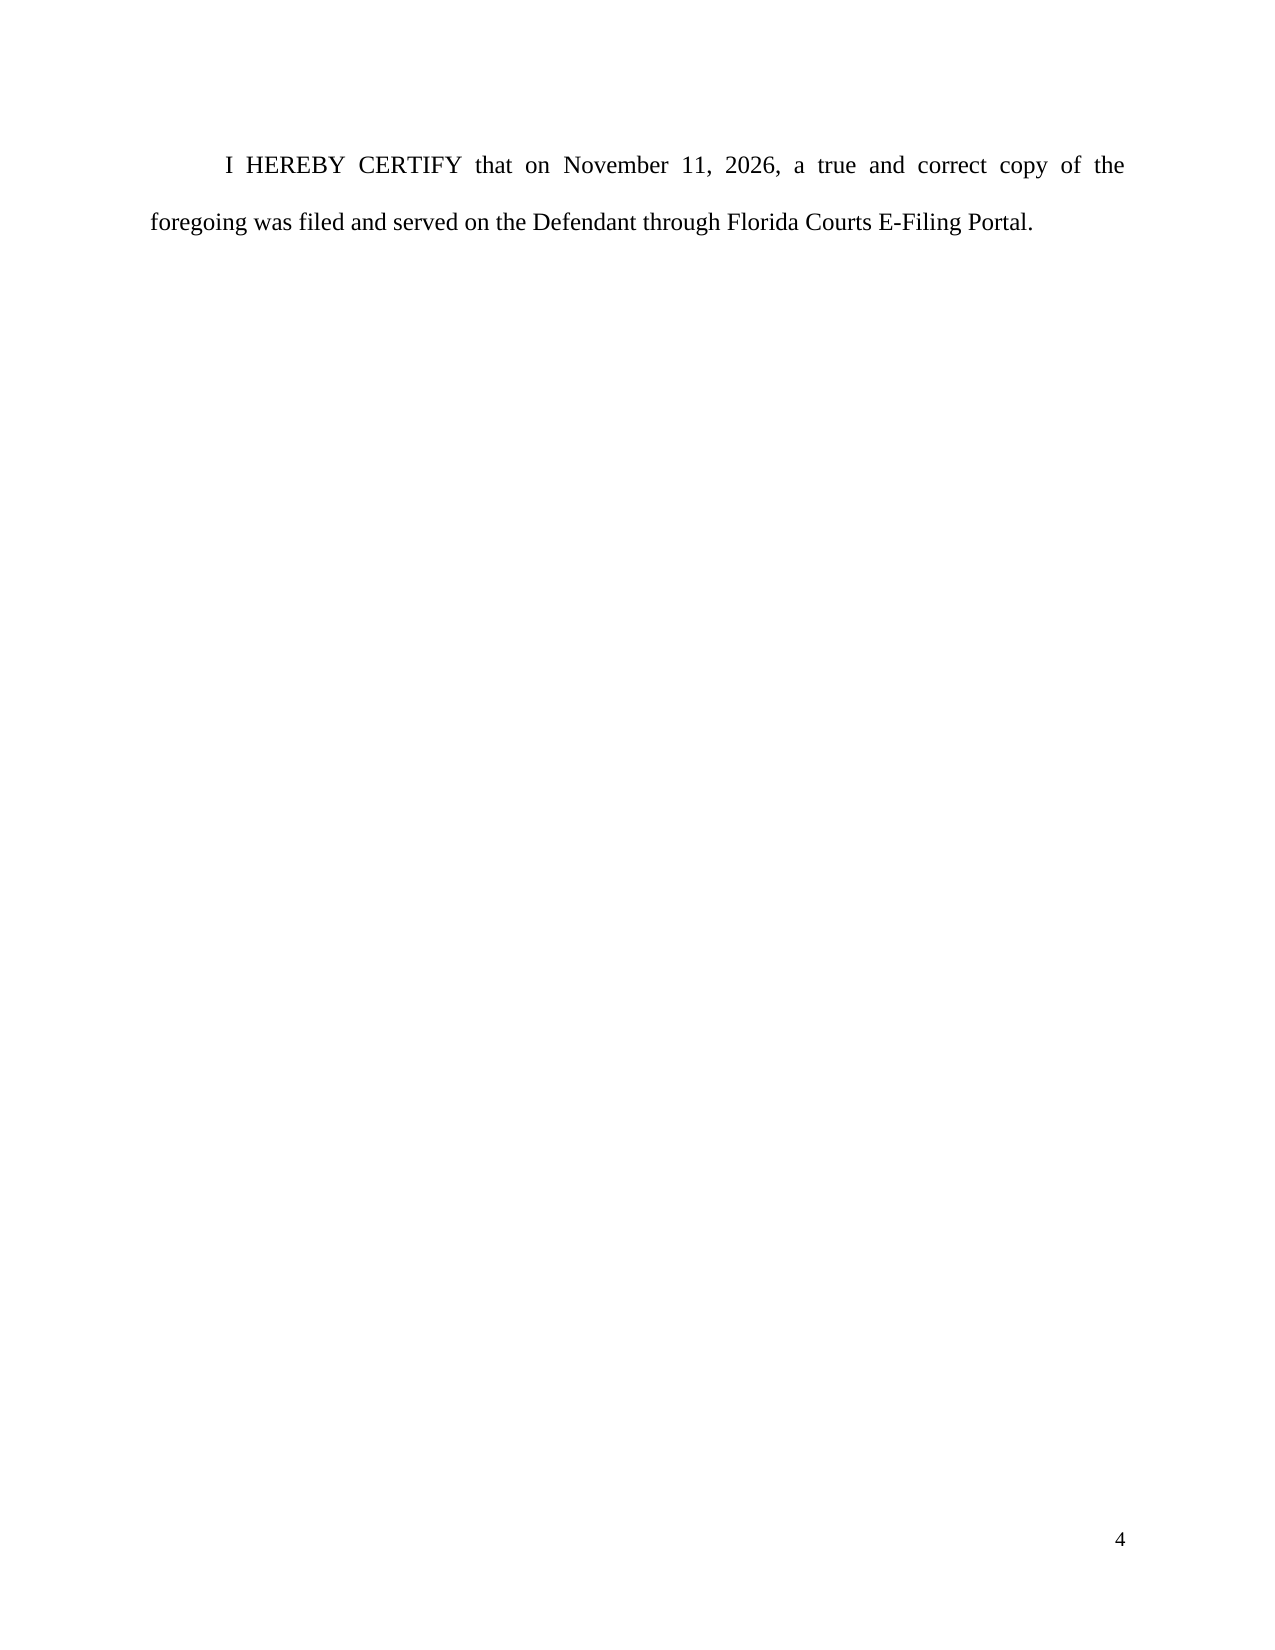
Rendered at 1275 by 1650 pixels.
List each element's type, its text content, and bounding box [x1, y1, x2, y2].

text I HEREBY CERTIFY that on February 19, 2022, a true and correct copy of the foregoing was filed and served on the Defendant through Florida Courts E-Filing Portal. [150, 150, 1125, 236]
